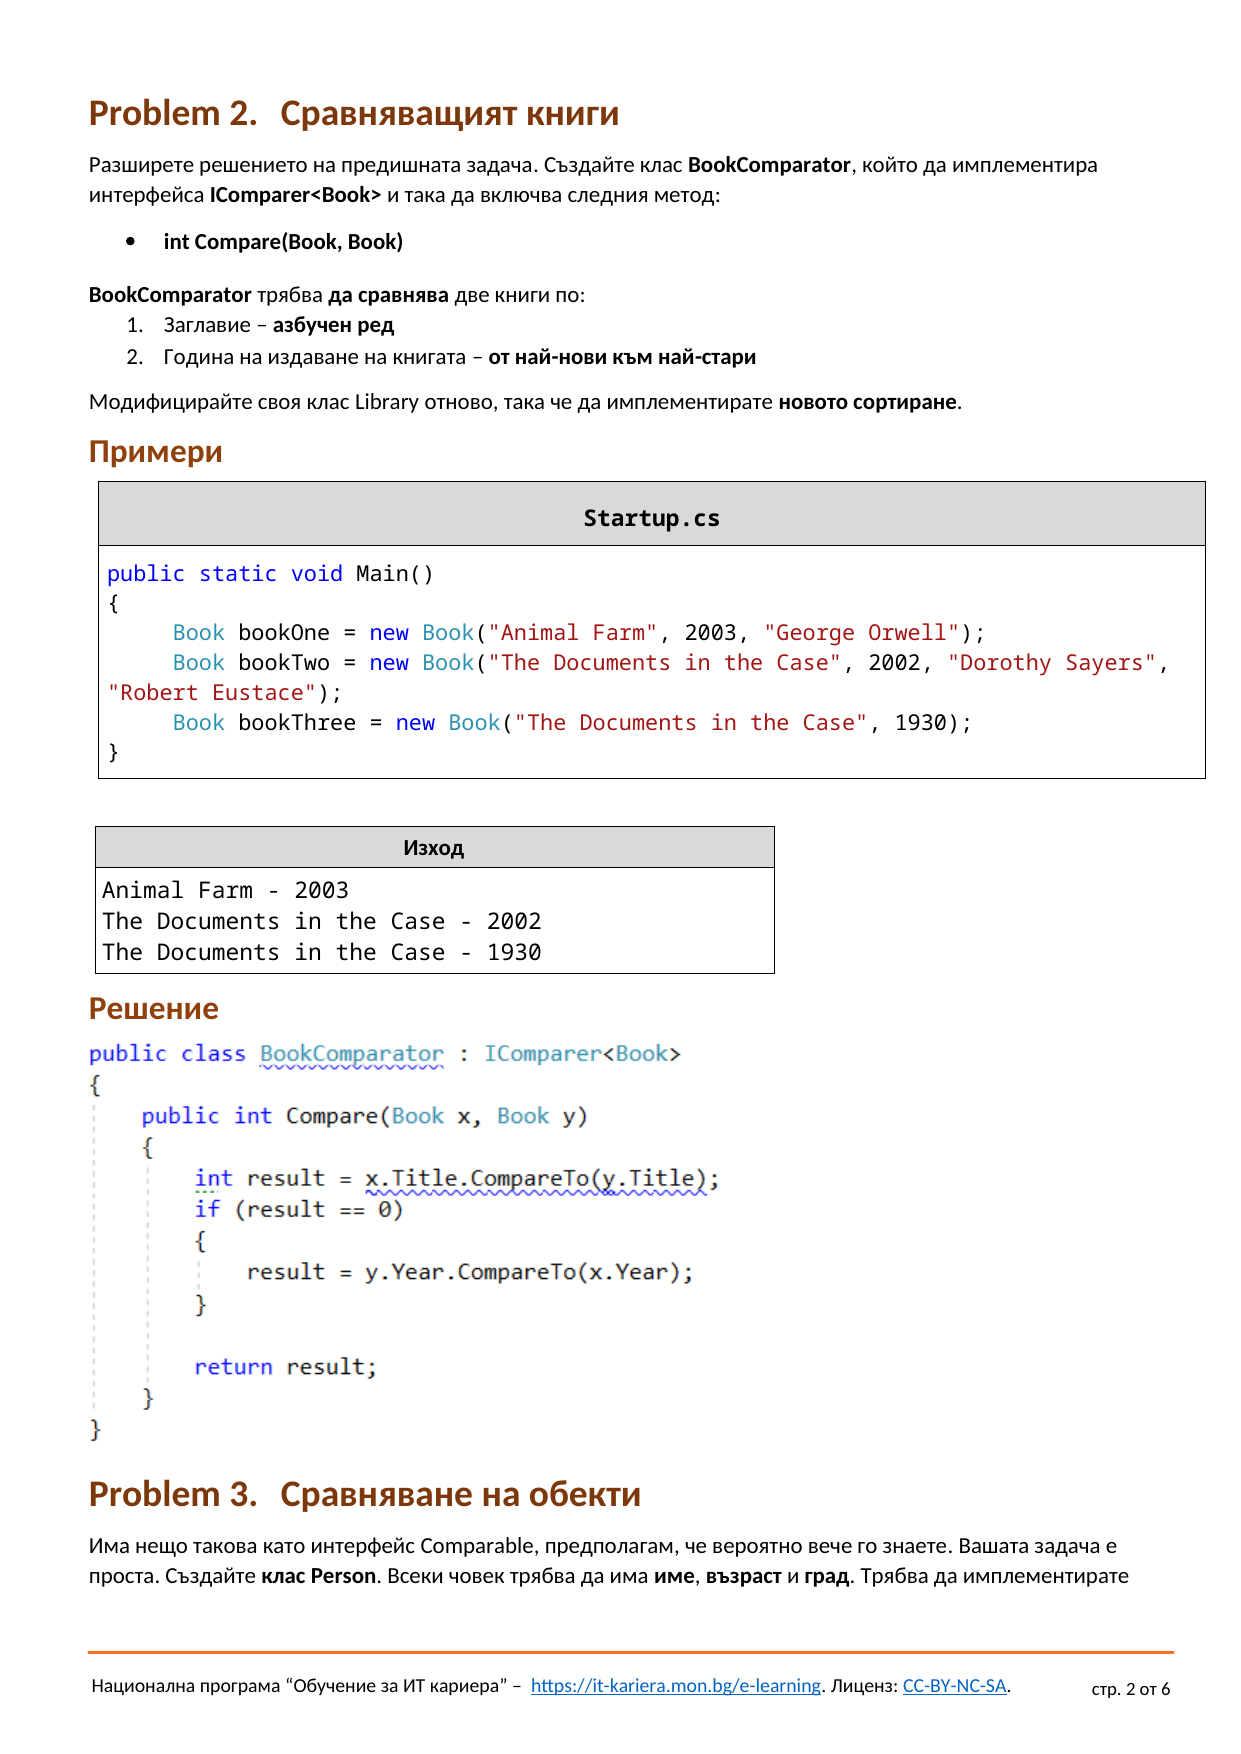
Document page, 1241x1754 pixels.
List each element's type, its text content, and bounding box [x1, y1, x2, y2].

picture [88, 1037, 750, 1451]
subtitle Решение [89, 987, 1152, 1028]
list Заглавие – азбучен ред [126, 310, 1152, 338]
table_cell Animal Farm - 2003 The Documents in the Case - 2002 The Documents in the Case - 1930 [96, 868, 774, 973]
list Сравняващият книги [89, 89, 1152, 134]
subtitle Примери [89, 429, 1152, 470]
list int Compare(Book, Book) [126, 227, 1152, 255]
text Модифицирайте своя клас Library отново, така че да имплементирате новото сортиране. [89, 387, 1152, 415]
table_cell public static void Main() { Book bookOne = new Book("Animal Farm", 2003, "George Orwell"); Book bookTwo = new Book("The Documents in the Case", 2002, "Dorothy Sayers", "Robert Eustace"); Book bookThree = new Book("The Documents in the Case", 1930); } [99, 546, 1205, 778]
table_header Изход [96, 827, 774, 867]
text Разширете решението на предишната задача. Създайте клас BookComparator, който да имплементира интерфейса IComparer<Book> и така да включва следния метод: [89, 150, 1152, 208]
list Година на издаване на книгата – от най-нови към най-стари [126, 342, 1152, 370]
list Сравняване на обекти [89, 1470, 1152, 1516]
text BookComparator трябва да сравнява две книги по: [89, 280, 1152, 308]
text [89, 1531, 1152, 1589]
table_header Startup.cs [99, 482, 1205, 545]
